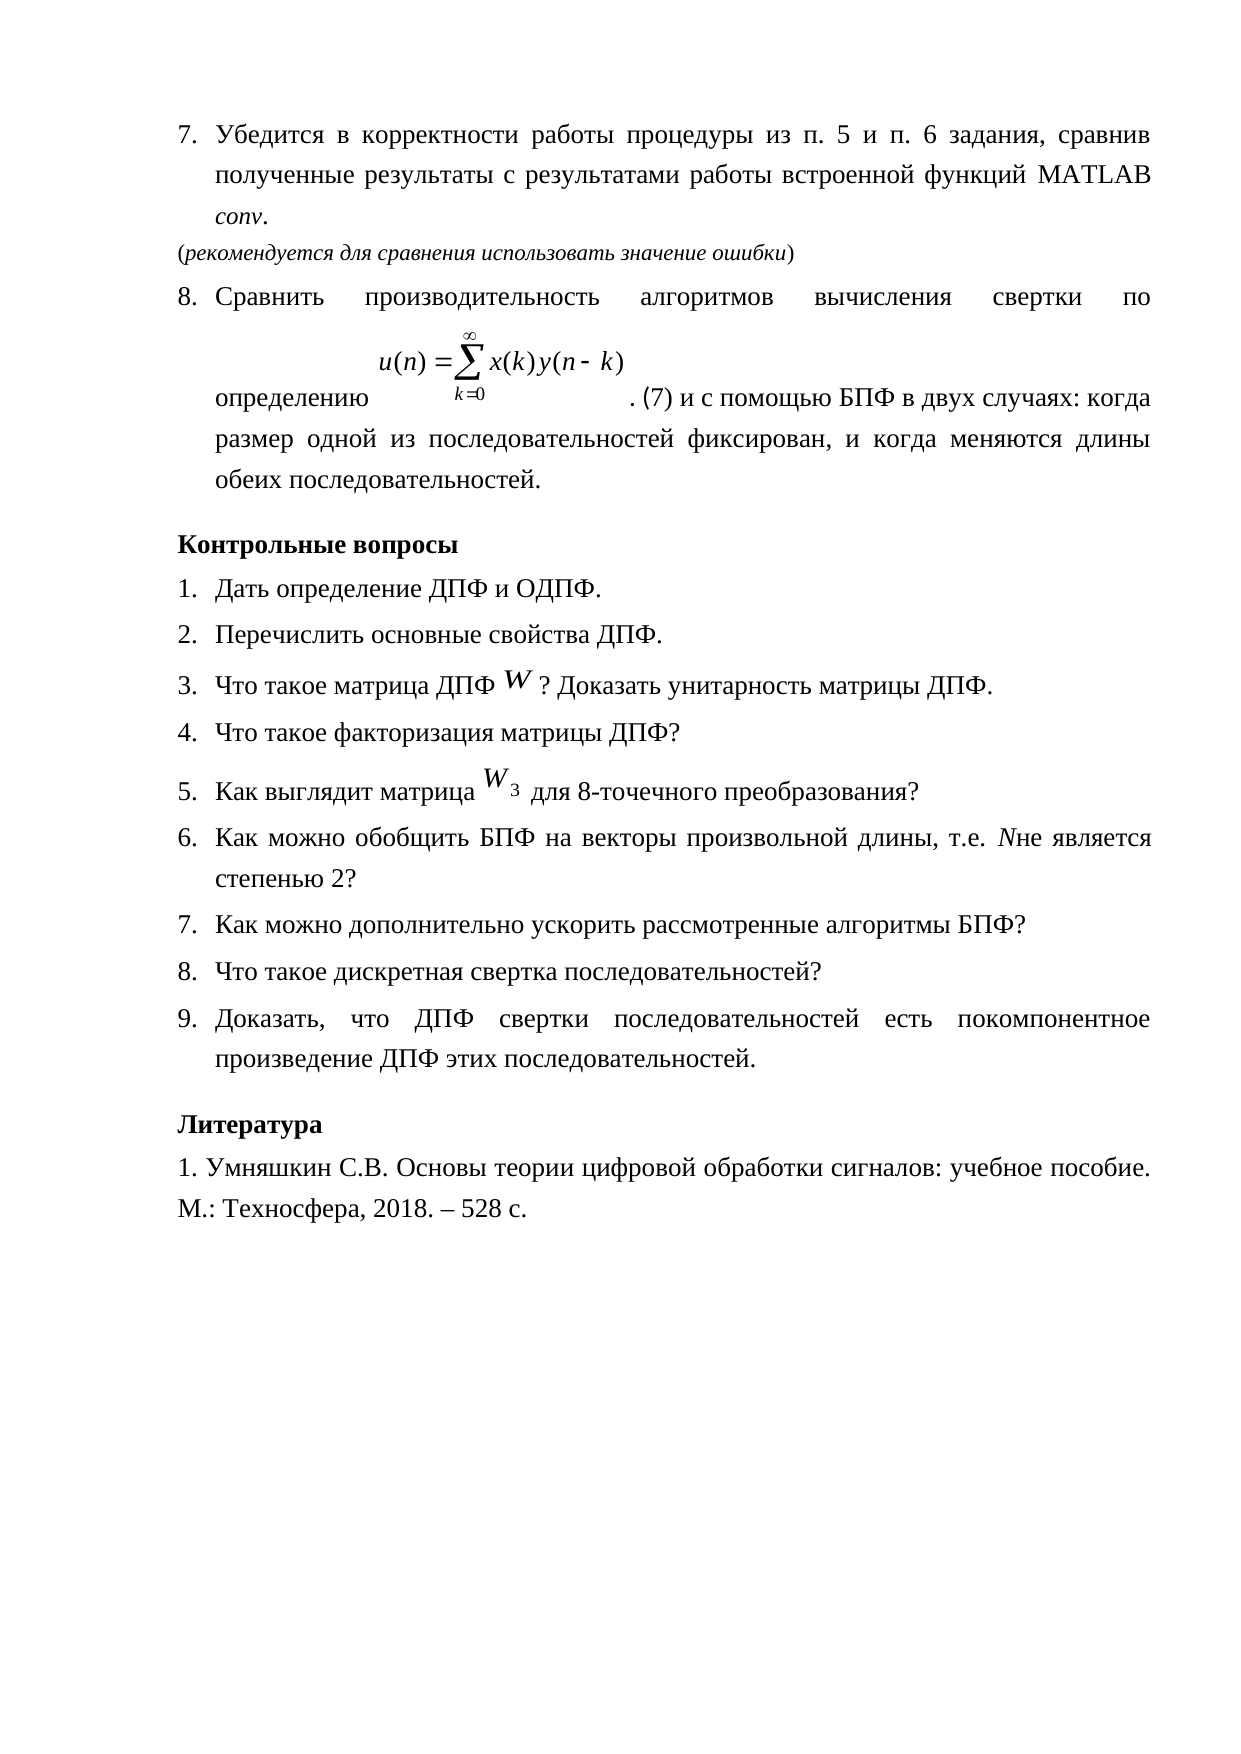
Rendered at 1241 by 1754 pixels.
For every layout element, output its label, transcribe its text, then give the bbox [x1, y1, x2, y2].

list 1. Умняшкин С.В. Основы теории цифровой обработки сигналов: учебное пособие. М.: Техносфера, 2018. – 528 с. [177, 1151, 1152, 1223]
list Как можно обобщить БПФ на векторы произвольной длины, т.е. Nне является степенью 2? [177, 822, 1152, 893]
list Убедится в корректности работы процедуры из п. 5 и п. 6 задания, сравнив полученные результаты с результатами работы встроенной функций MATLAB conv. [177, 118, 1152, 230]
list Как выглядит матрица для 8-точечного преобразования? [177, 763, 1152, 806]
subtitle Контрольные вопросы [177, 528, 1152, 559]
list Как можно дополнительно ускорить рассмотренные алгоритмы БПФ? [177, 909, 1152, 940]
list Что такое матрица ДПФ ? Доказать унитарность матрицы ДПФ. [177, 665, 1152, 701]
list Сравнить производительность алгоритмов вычисления свертки по определению . (7) и с помощью БПФ в двух случаях: когда размер одной из последовательностей фиксирован, и когда меняются длины обеих последовательностей. [177, 280, 1152, 494]
subtitle Литература [177, 1108, 1152, 1139]
text (рекомендуется для сравнения использовать значение ошибки) [177, 239, 1152, 266]
list Что такое факторизация матрицы ДПФ? [177, 716, 1152, 747]
list Перечислить основные свойства ДПФ. [177, 618, 1152, 649]
list Дать определение ДПФ и ОДПФ. [177, 572, 1152, 603]
list Доказать, что ДПФ свертки последовательностей есть покомпонентное произведение ДПФ этих последовательностей. [177, 1002, 1152, 1073]
list Что такое дискретная свертка последовательностей? [177, 955, 1152, 986]
